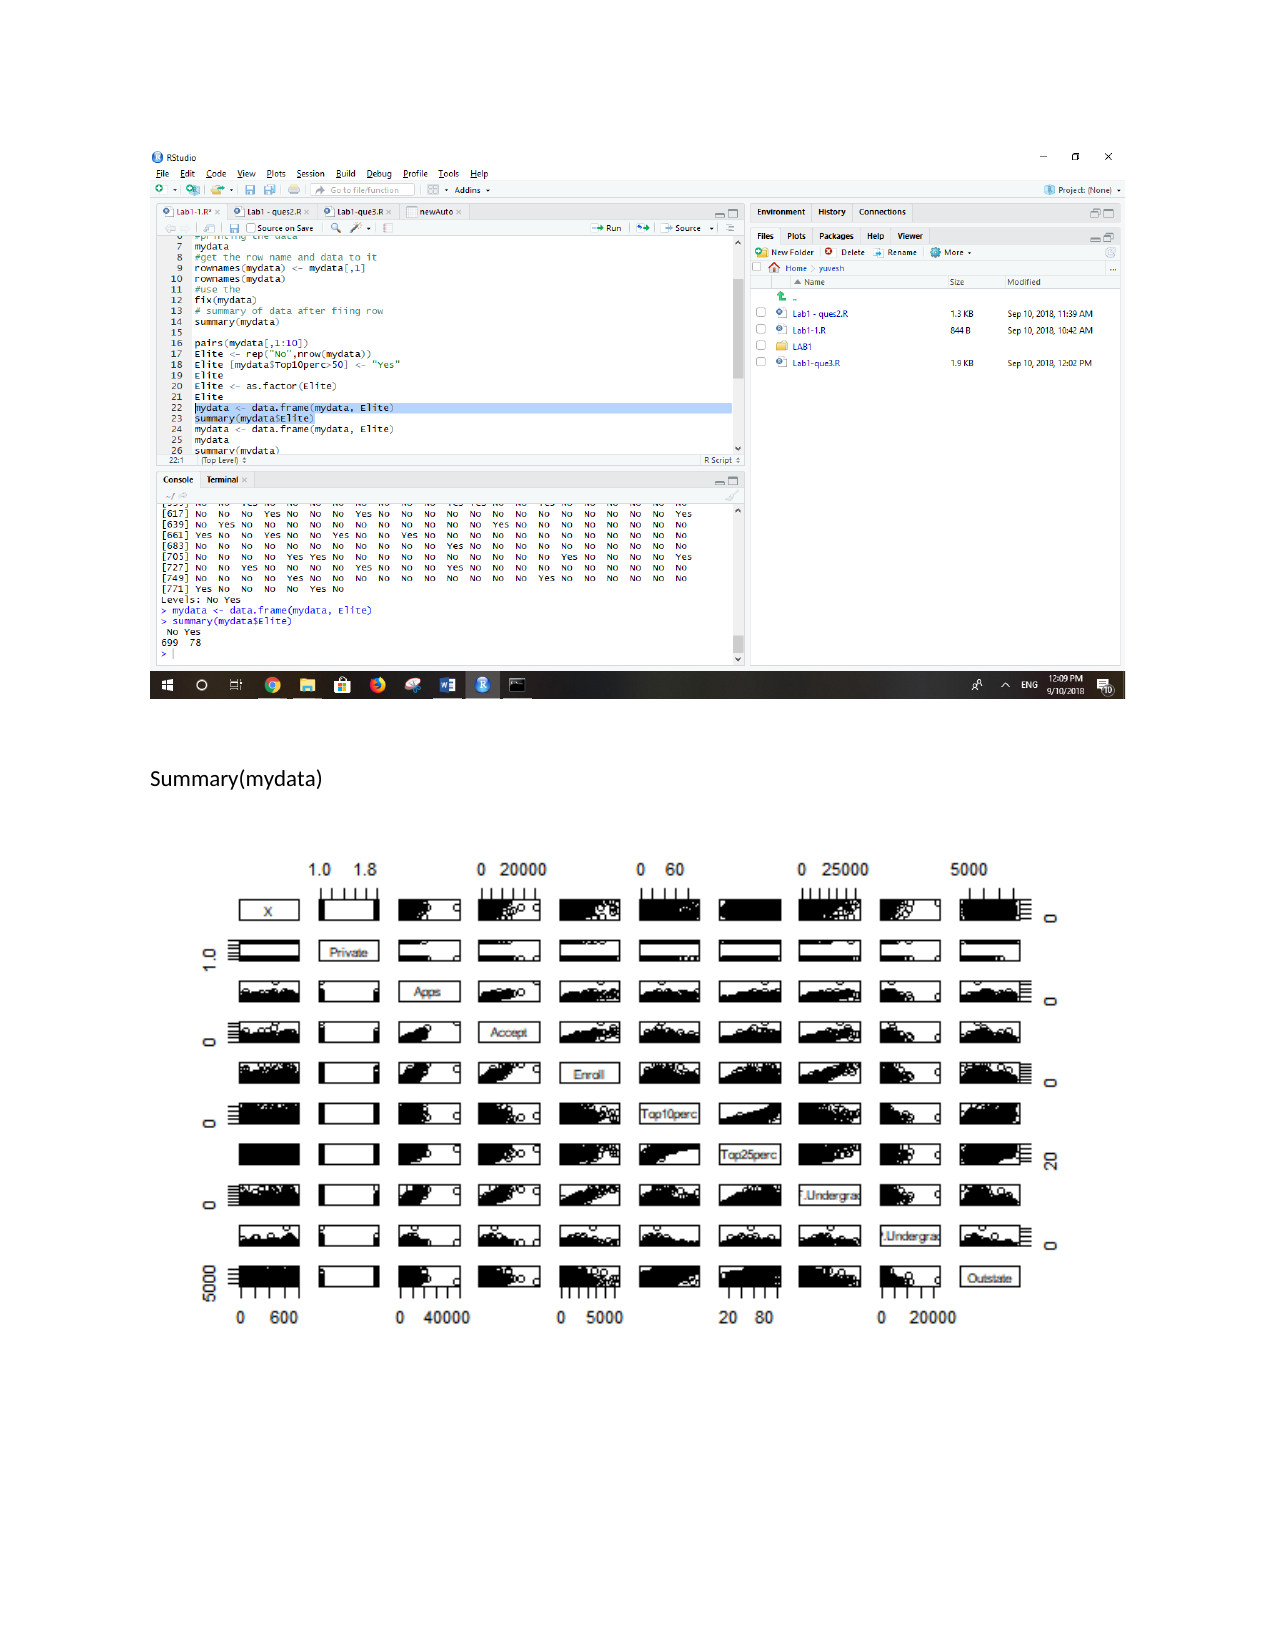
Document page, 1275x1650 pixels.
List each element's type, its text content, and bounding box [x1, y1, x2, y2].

text Summary(mydata) [150, 764, 1125, 792]
picture [150, 810, 1110, 1377]
picture [150, 150, 1125, 699]
